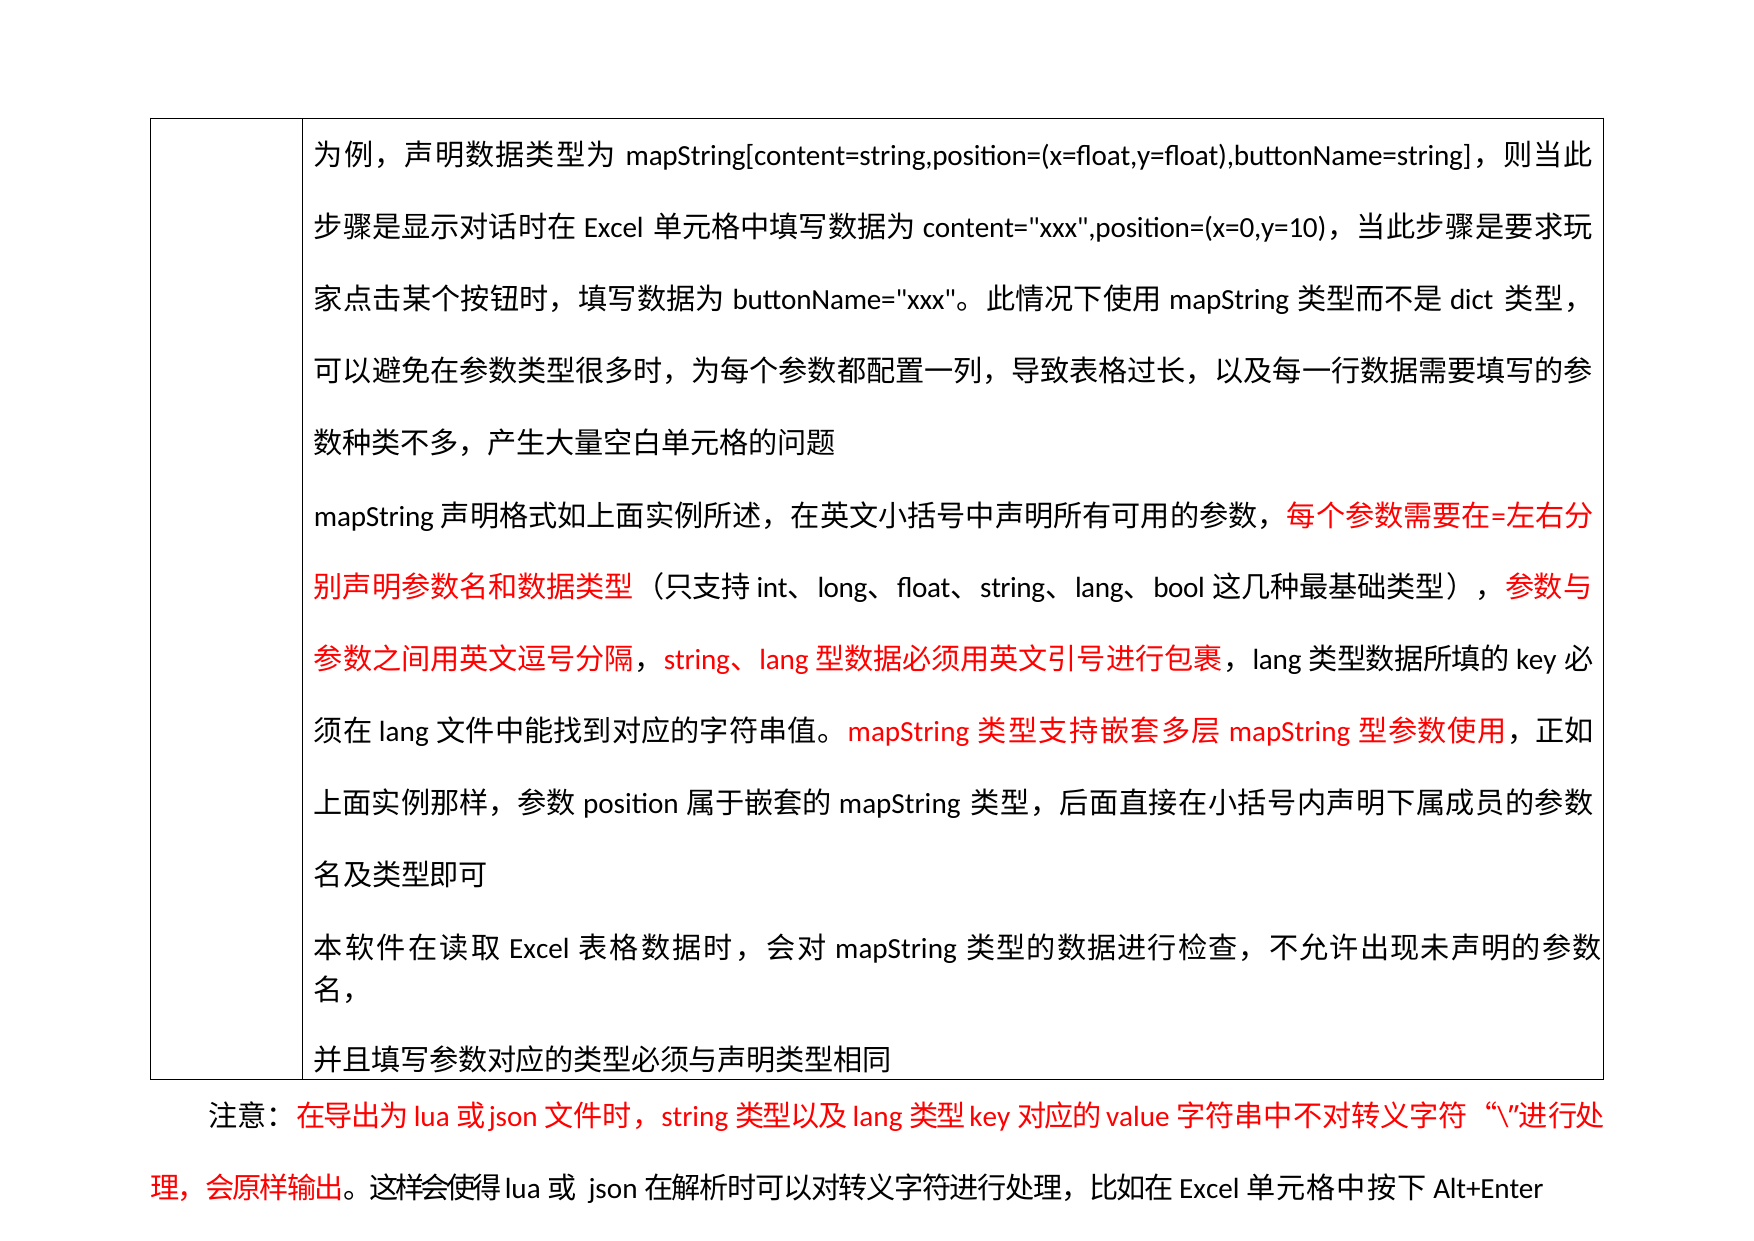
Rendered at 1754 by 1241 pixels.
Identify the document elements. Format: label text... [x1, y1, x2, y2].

text 注意：在导出为 lua 或 json 文件时，string 类型以及 lang 类型 key 对应的 value 字符串中不对转义字符“\”进行处理，会原样输出。这样会使得 lua 或json 在解析时可以对转义字符进行处理，比如在 Excel 单元格中按下Alt+Enter [150, 1093, 1605, 1207]
table_header 为例，声明数据类型为 mapString[content=string,position=(x=float,y=float),buttonName=string]，则当此步骤是显示对话时在 Excel 单元格中填写数据为 content="xxx",position=(x=0,y=10)，当此步骤是要求玩家点击某个按钮时，填写数据为 buttonName="xxx"。此情况下使用 mapString 类型而不是 dict 类型，可以避免在参数类型很多时，为每个参数都配置一列，导致表格过长，以及每一行数据需要填写的参数种类不多，产生大量空白单元格的问题 mapString 声明格式如上面实例所述，在英文小括号中声明所有可用的参数，每个参数需要在=左右分别声明参数名和数据类型（只支持 int、long、float、string、lang、bool 这几种最基础类型），参数与参数之间用英文逗号分隔，string、lang 型数据必须用英文引号进行包裹，lang 类型数据所填的 key 必须在 lang 文件中能找到对应的字符串值。mapString 类型支持嵌套多层mapString 型参数使用，正如上面实例那样，参数 position 属于嵌套的 mapString 类型，后面直接在小括号内声明下属成员的参数名及类型即可 本软件在读取Excel 表格数据时，会对mapString 类型的数据进行检查，不允许出现未声明的参数名， 并且填写参数对应的类型必须与声明类型相同 [303, 119, 1603, 1078]
table_header [151, 119, 302, 1078]
